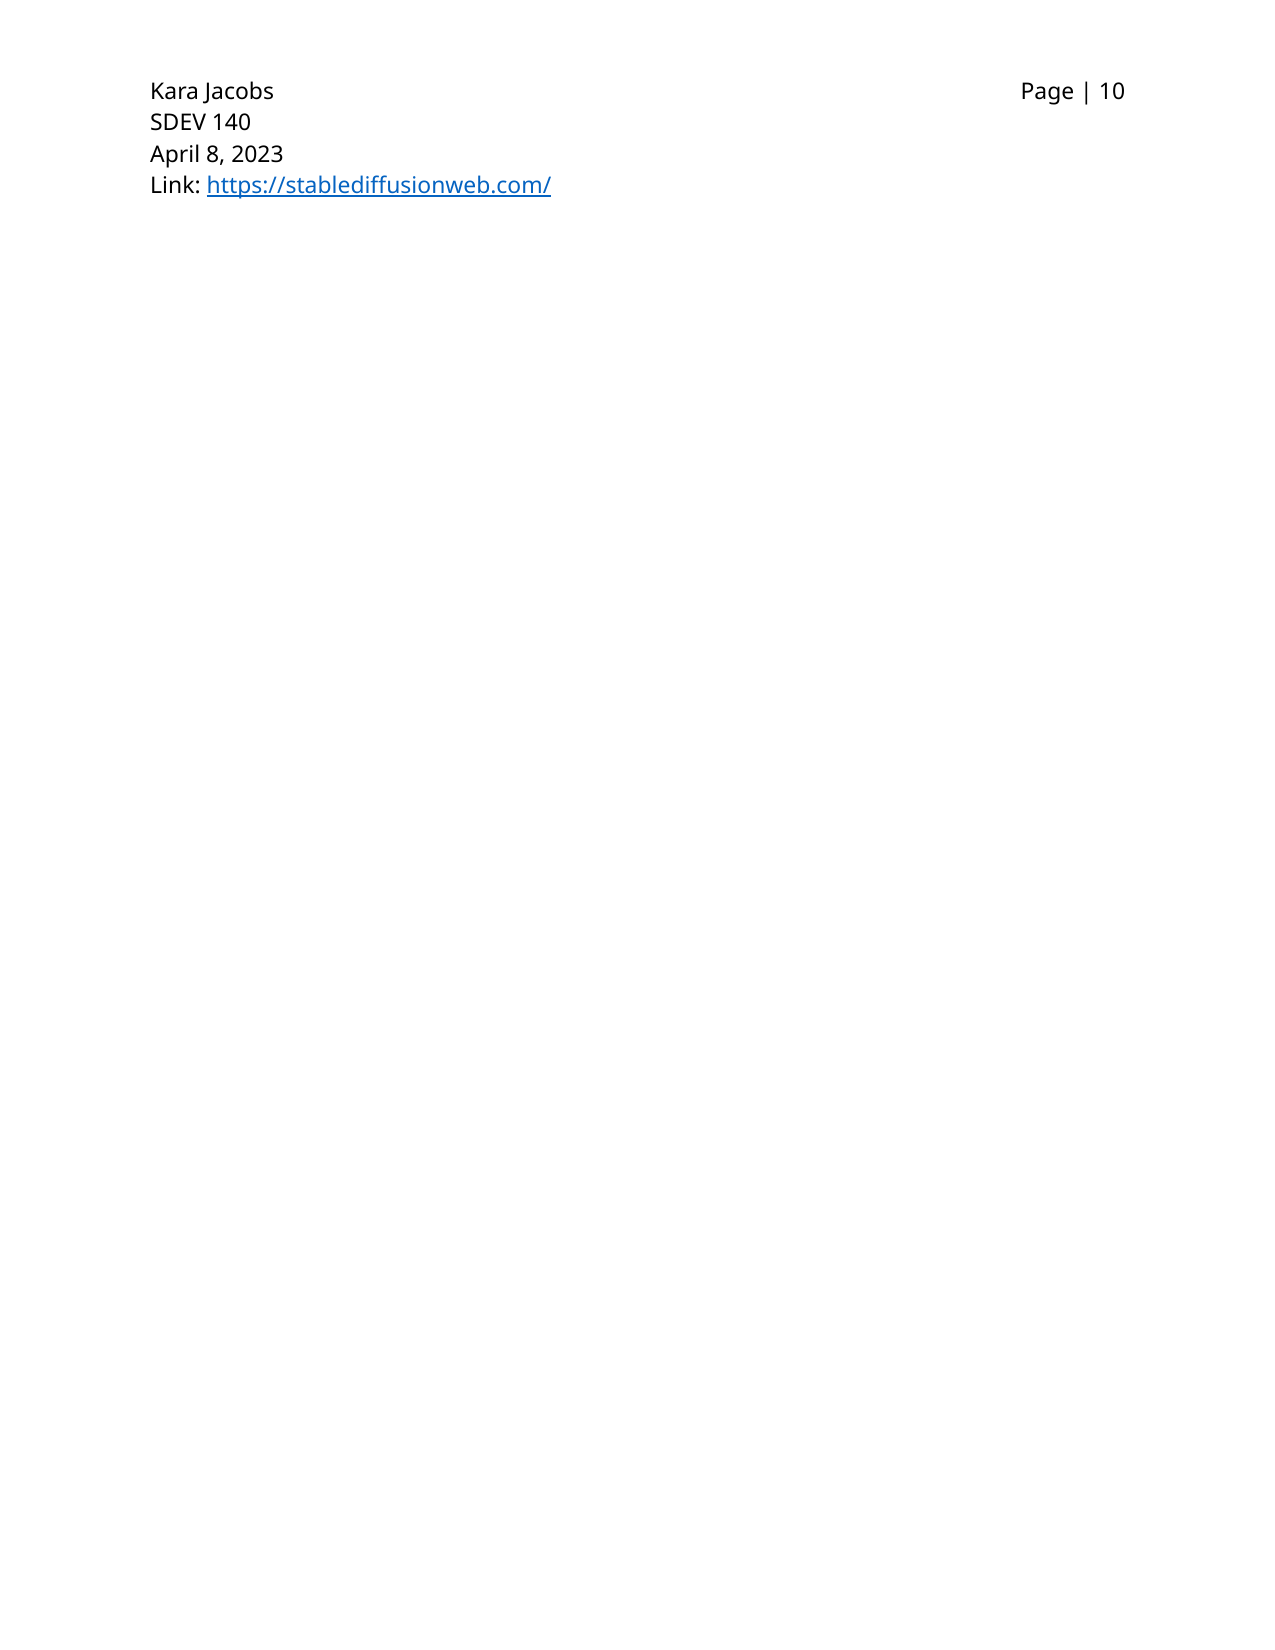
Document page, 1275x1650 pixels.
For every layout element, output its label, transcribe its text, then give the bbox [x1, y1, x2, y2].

text Link: https://stablediffusionweb.com/ [150, 169, 1125, 200]
